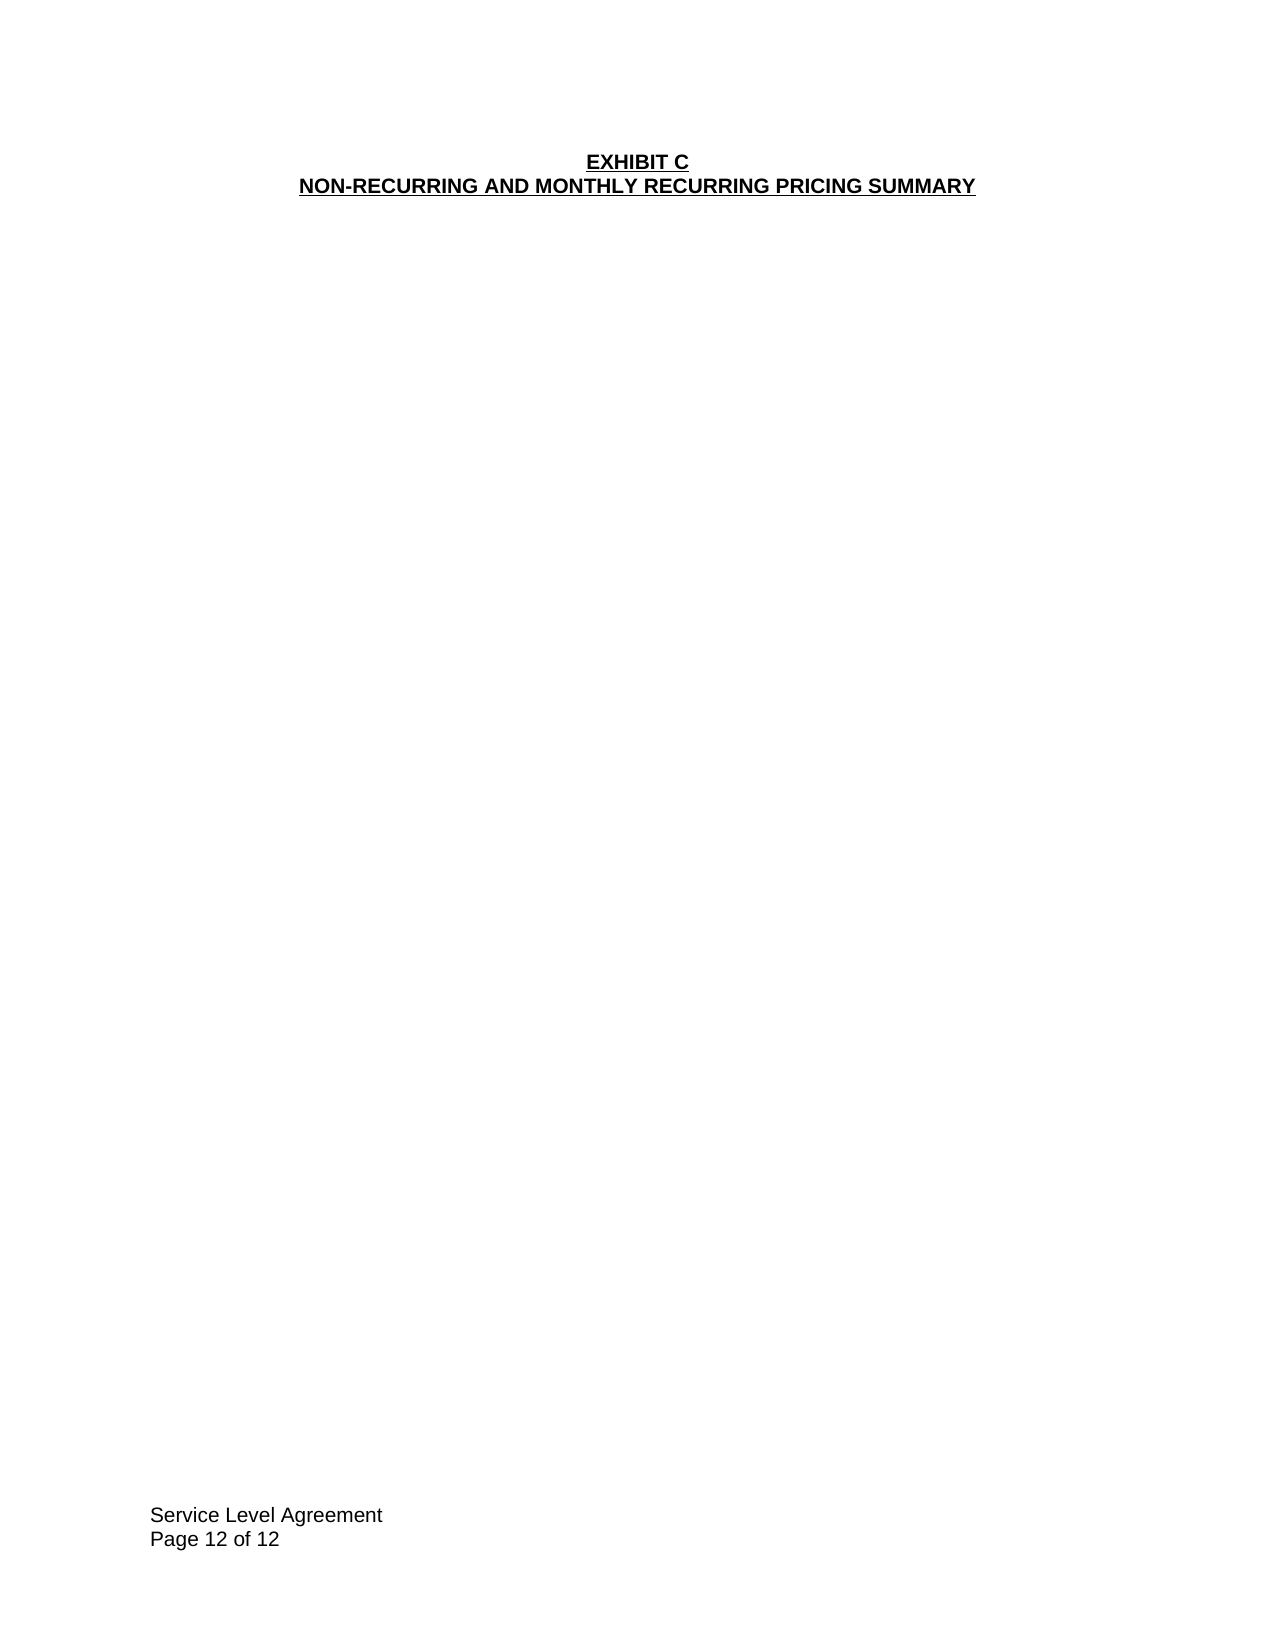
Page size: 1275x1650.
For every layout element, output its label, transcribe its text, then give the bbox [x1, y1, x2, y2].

text NON-RECURRING AND MONTHLY RECURRING PRICING SUMMARY [150, 174, 1125, 198]
text EXHIBIT C [150, 150, 1125, 174]
